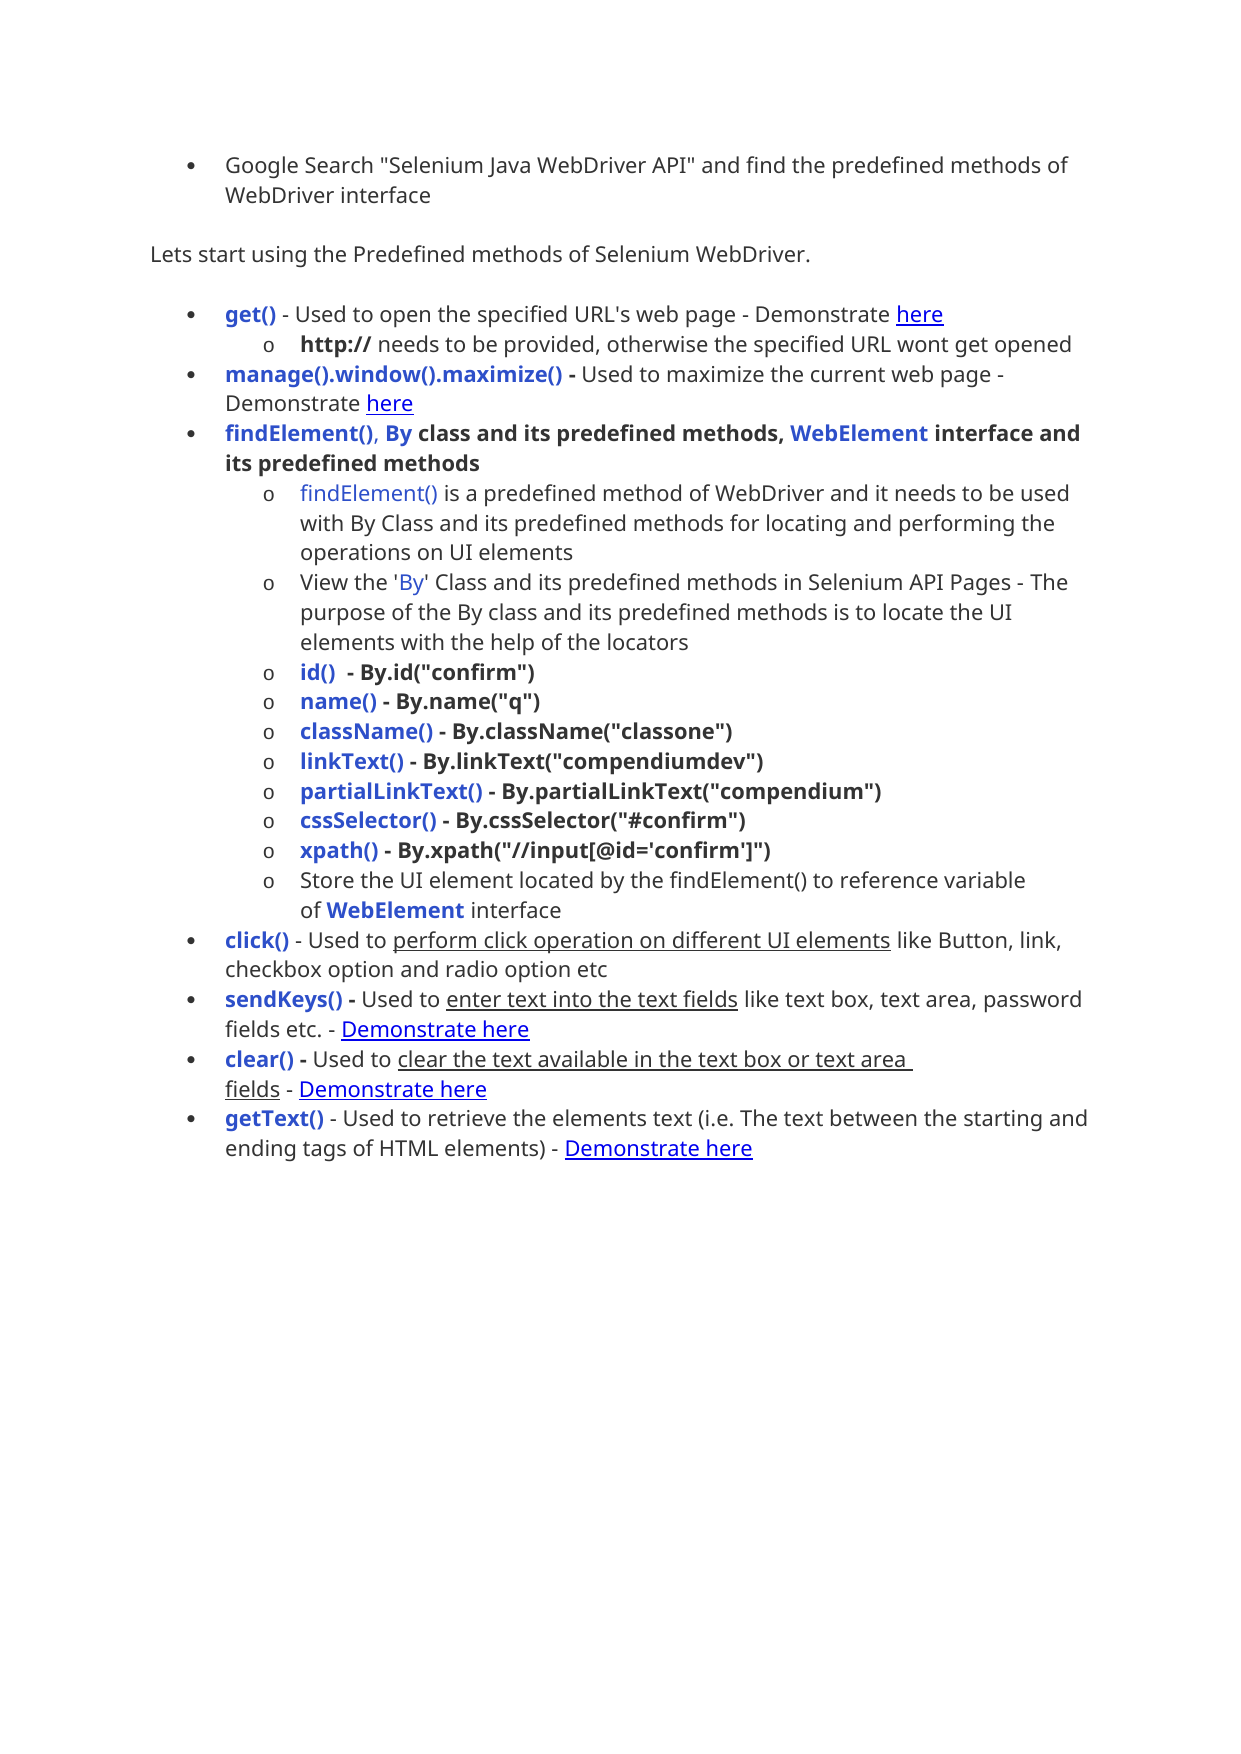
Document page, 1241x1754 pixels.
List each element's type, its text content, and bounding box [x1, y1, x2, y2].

list Google Search "Selenium Java WebDriver API" and find the predefined methods of WebDriver interface [187, 150, 1090, 209]
list partialLinkText() - By.partialLinkText("compendium") [262, 776, 1090, 805]
list className() - By.className("classone") [262, 716, 1090, 746]
list click() - Used to perform click operation on different UI elements like Button, link, checkbox option and radio option etc [187, 924, 1090, 984]
list sendKeys() - Used to enter text into the text fields like text box, text area, password fields etc. - Demonstrate here [187, 984, 1090, 1044]
list xpath() - By.xpath("//input[@id='confirm']") [262, 835, 1090, 865]
list cssSelector() - By.cssSelector("#confirm") [262, 805, 1090, 835]
list name() - By.name("q") [262, 686, 1090, 716]
list manage().window().maximize() - Used to maximize the current web page - Demonstrate here [187, 358, 1090, 418]
list findElement() is a predefined method of WebDriver and it needs to be used with By Class and its predefined methods for locating and performing the operations on UI elements [262, 478, 1090, 567]
list getText() - Used to retrieve the elements text (i.e. The text between the starting and ending tags of HTML elements) - Demonstrate here [187, 1103, 1090, 1163]
text Lets start using the Predefined methods of Selenium WebDriver. [150, 239, 1090, 269]
list findElement(), By class and its predefined methods, WebElement interface and its predefined methods [187, 418, 1090, 478]
list View the 'By' Class and its predefined methods in Selenium API Pages - The purpose of the By class and its predefined methods is to locate the UI elements with the help of the locators [262, 567, 1090, 656]
list clear() - Used to clear the text available in the text box or text area fields - Demonstrate here [187, 1044, 1090, 1103]
list get() - Used to open the specified URL's web page - Demonstrate here [187, 299, 1090, 329]
list Store the UI element located by the findElement() to reference variable of WebElement interface [262, 865, 1090, 924]
list id() - By.id("confirm") [262, 656, 1090, 686]
list linkText() - By.linkText("compendiumdev") [262, 746, 1090, 776]
list http:// needs to be provided, otherwise the specified URL wont get opened [262, 329, 1090, 358]
